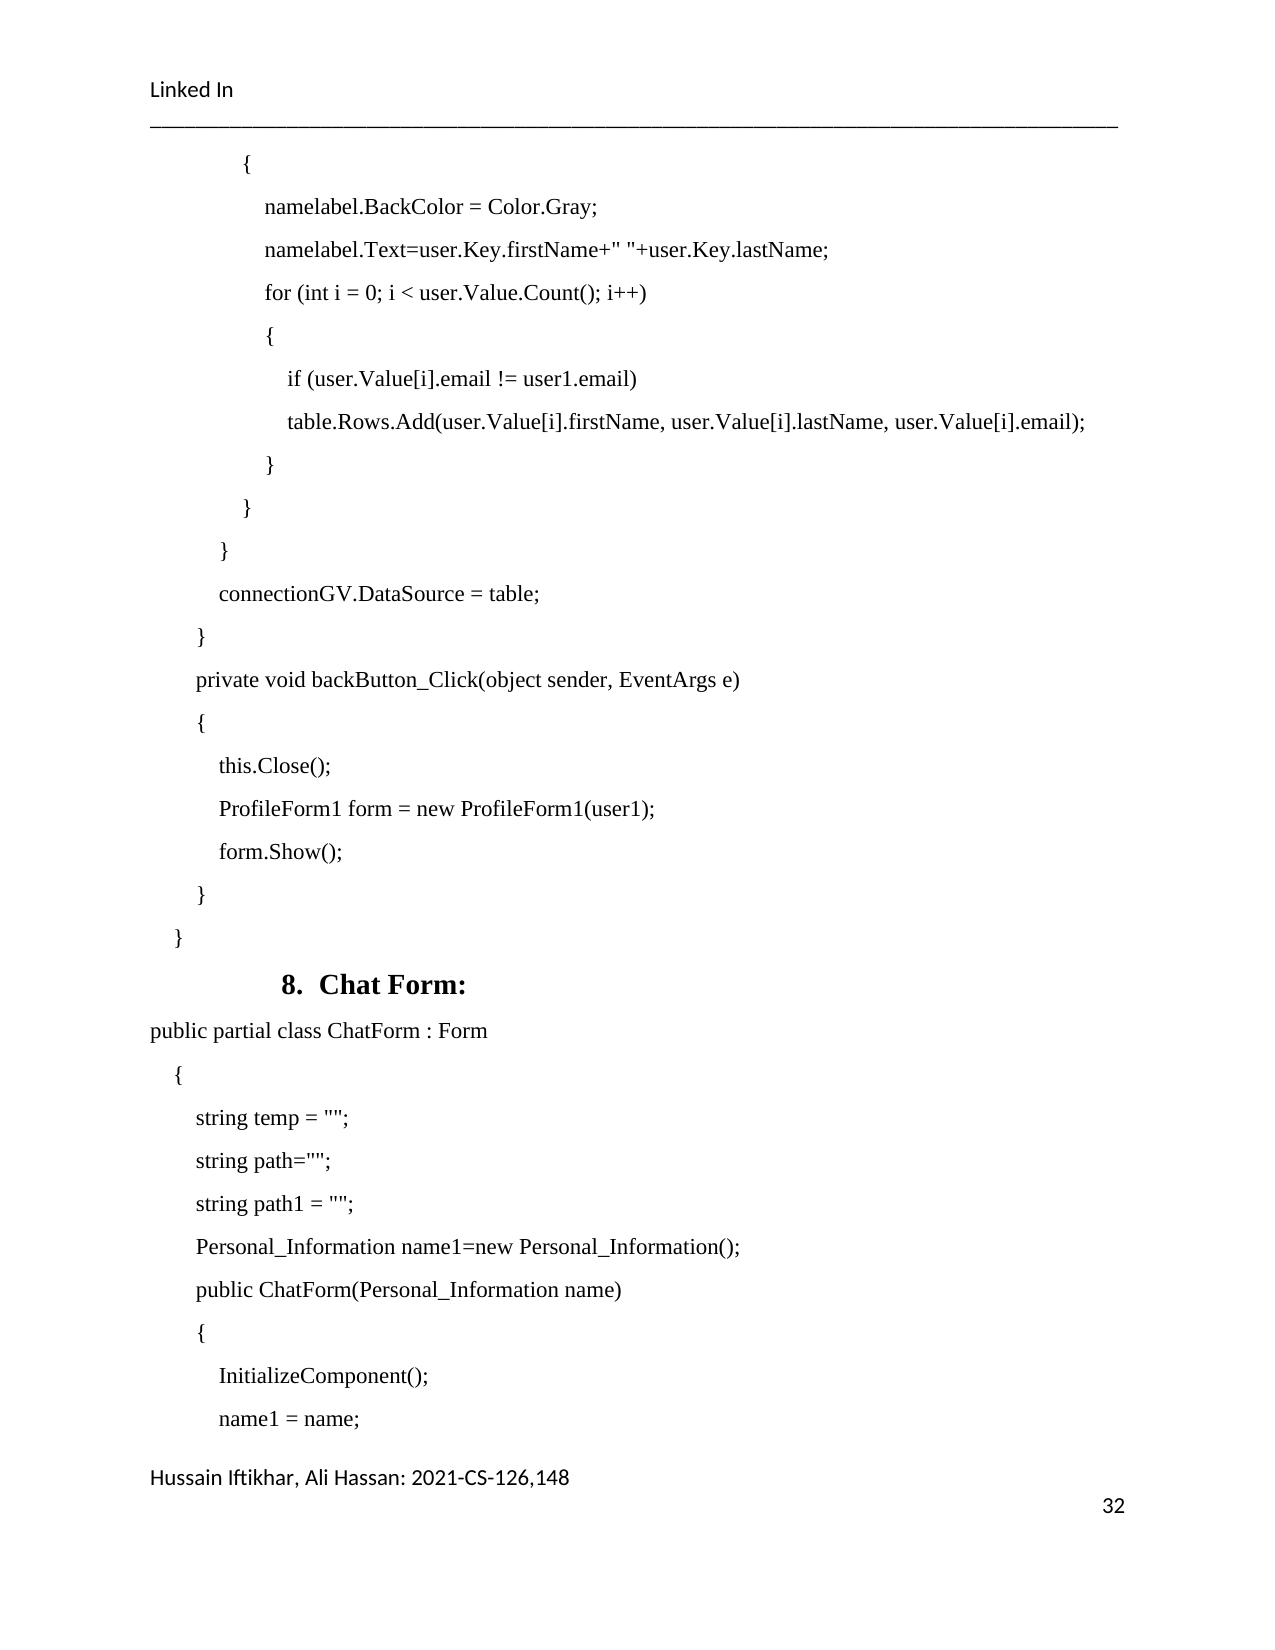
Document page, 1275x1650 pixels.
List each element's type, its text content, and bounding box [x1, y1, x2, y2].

text } [150, 623, 1125, 649]
text } [150, 451, 1125, 477]
text if (user.Value[i].email != user1.email) [150, 365, 1125, 391]
text string path1 = ""; [150, 1190, 1125, 1216]
text connectionGV.DataSource = table; [150, 580, 1125, 607]
text public partial class ChatForm : Form [150, 1018, 1125, 1044]
text form.Show(); [150, 838, 1125, 865]
list Chat Form: [281, 967, 1125, 1001]
text { [150, 322, 1125, 348]
text public ChatForm(Personal_Information name) [150, 1276, 1125, 1302]
text InitializeComponent(); [150, 1362, 1125, 1388]
text } [150, 537, 1125, 563]
text namelabel.BackColor = Color.Gray; [150, 193, 1125, 219]
text } [150, 924, 1125, 951]
text string temp = ""; [150, 1104, 1125, 1130]
text name1 = name; [150, 1405, 1125, 1431]
text this.Close(); [150, 752, 1125, 779]
text namelabel.Text=user.Key.firstName+" "+user.Key.lastName; [150, 236, 1125, 262]
text private void backButton_Click(object sender, EventArgs e) [150, 666, 1125, 693]
text table.Rows.Add(user.Value[i].firstName, user.Value[i].lastName, user.Value[i].email); [150, 408, 1125, 434]
text { [150, 150, 1125, 176]
text Personal_Information name1=new Personal_Information(); [150, 1233, 1125, 1259]
text string path=""; [150, 1147, 1125, 1173]
text { [150, 1061, 1125, 1087]
text ProfileForm1 form = new ProfileForm1(user1); [150, 795, 1125, 822]
text } [150, 881, 1125, 908]
text { [150, 709, 1125, 736]
text for (int i = 0; i < user.Value.Count(); i++) [150, 279, 1125, 305]
text { [150, 1319, 1125, 1345]
text } [150, 494, 1125, 521]
